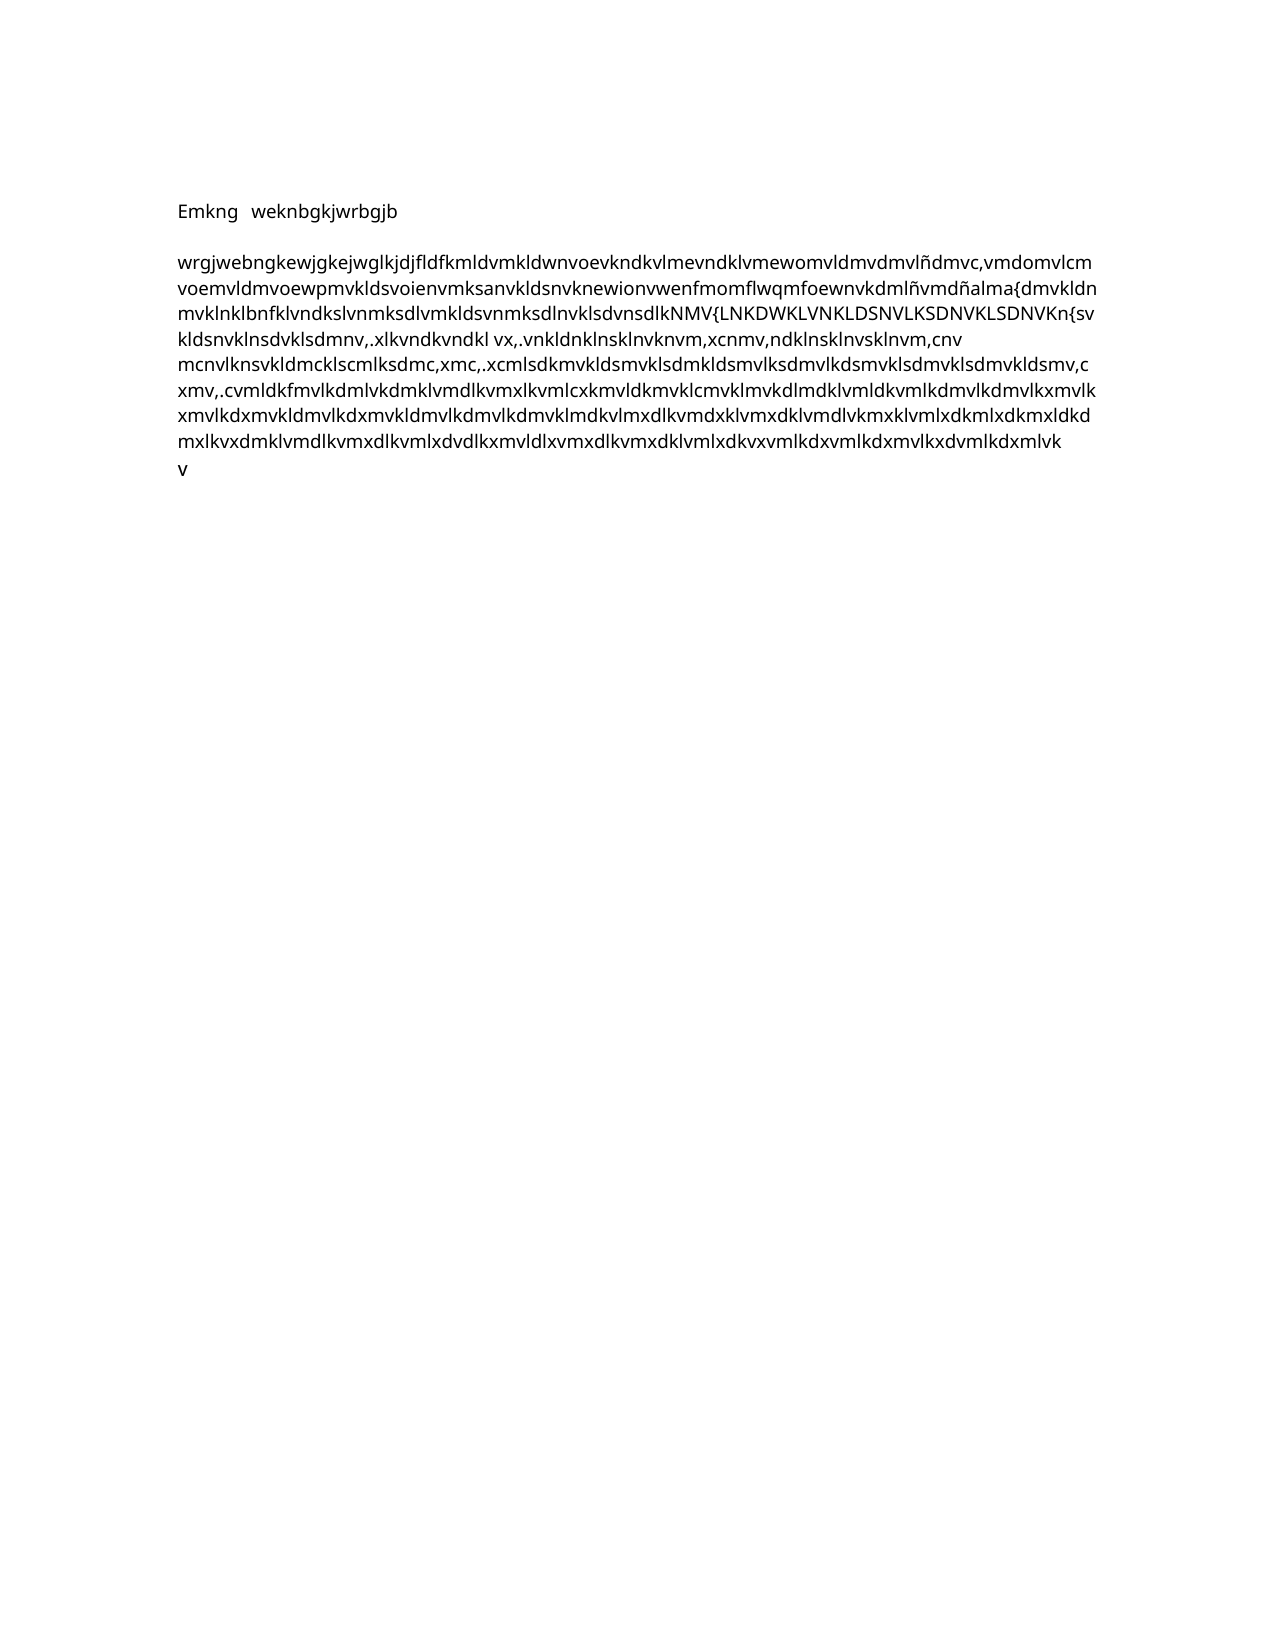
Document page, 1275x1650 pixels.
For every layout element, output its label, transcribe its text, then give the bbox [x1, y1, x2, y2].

text Emkng weknbgkjwrbgjb wrgjwebngkewjgkejwglkjdjfldfkmldvmkldwnvoevkndkvlmevndklvmewomvldmvdmvlñdmvc,vmdomvlcmvoemvldmvoewpmvkldsvoienvmksanvkldsnvknewionvwenfmomflwqmfoewnvkdmlñvmdñalma{dmvkldnmvklnklbnfklvndkslvnmksdlvmkldsvnmksdlnvklsdvnsdlkNMV{LNKDWKLVNKLDSNVLKSDNVKLSDNVKn{svkldsnvklnsdvklsdmnv,.xlkvndkvndkl vx,.vnkldnklnsklnvknvm,xcnmv,ndklnsklnvsklnvm,cnv mcnvlknsvkldmcklscmlksdmc,xmc,.xcmlsdkmvkldsmvklsdmkldsmvlksdmvlkdsmvklsdmvklsdmvkldsmv,cxmv,.cvmldkfmvlkdmlvkdmklvmdlkvmxlkvmlcxkmvldkmvklcmvklmvkdlmdklvmldkvmlkdmvlkdmvlkxmvlkxmvlkdxmvkldmvlkdxmvkldmvlkdmvlkdmvklmdkvlmxdlkvmdxklvmxdklvmdlvkmxklvmlxdkmlxdkmxldkdmxlkvxdmklvmdlkvmxdlkvmlxdvdlkxmvldlxvmxdlkvmxdklvmlxdkvxvmlkdxvmlkdxmvlkxdvmlkdxmlvk [177, 199, 1098, 454]
text v [177, 454, 1098, 482]
